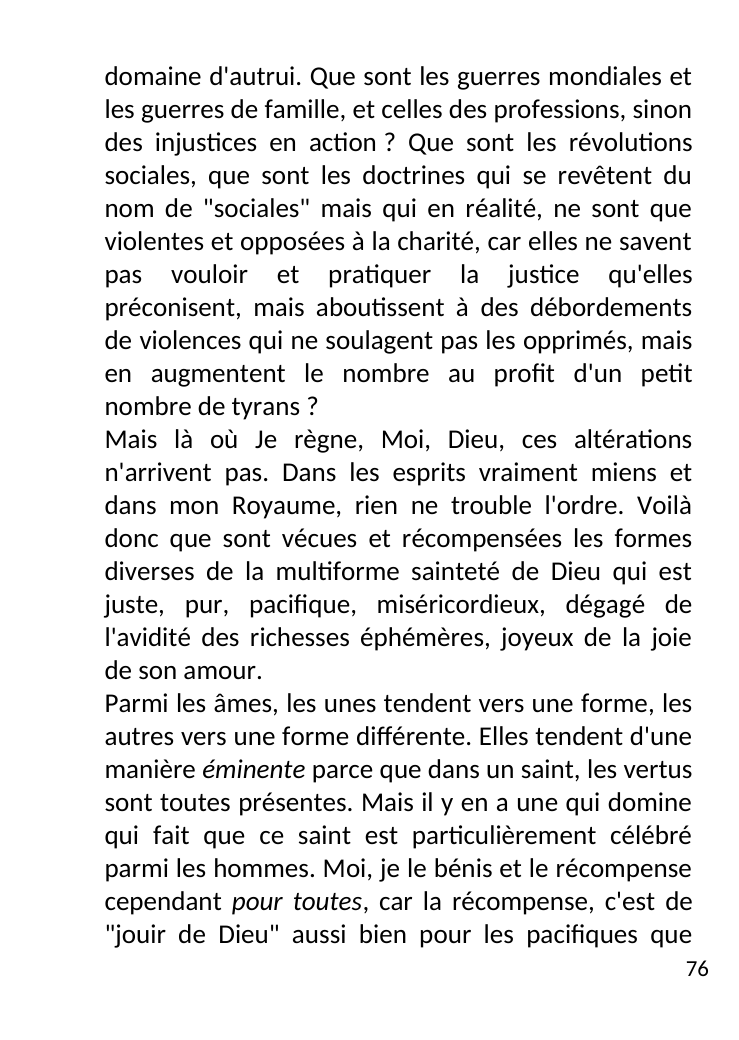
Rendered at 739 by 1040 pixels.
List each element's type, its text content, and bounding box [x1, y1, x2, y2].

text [104, 59, 693, 422]
text Mais là où Je règne, Moi, Dieu, ces altérations n'arrivent pas. Dans les esprits vraiment miens et dans mon Royaume, rien ne trouble l'ordre. Voilà donc que sont vécues et récompensées les formes diverses de la multiforme sainteté de Dieu qui est juste, pur, pacifique, miséricordieux, dégagé de l'avidité des richesses éphémères, joyeux de la joie de son amour. [104, 422, 693, 686]
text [104, 686, 693, 951]
